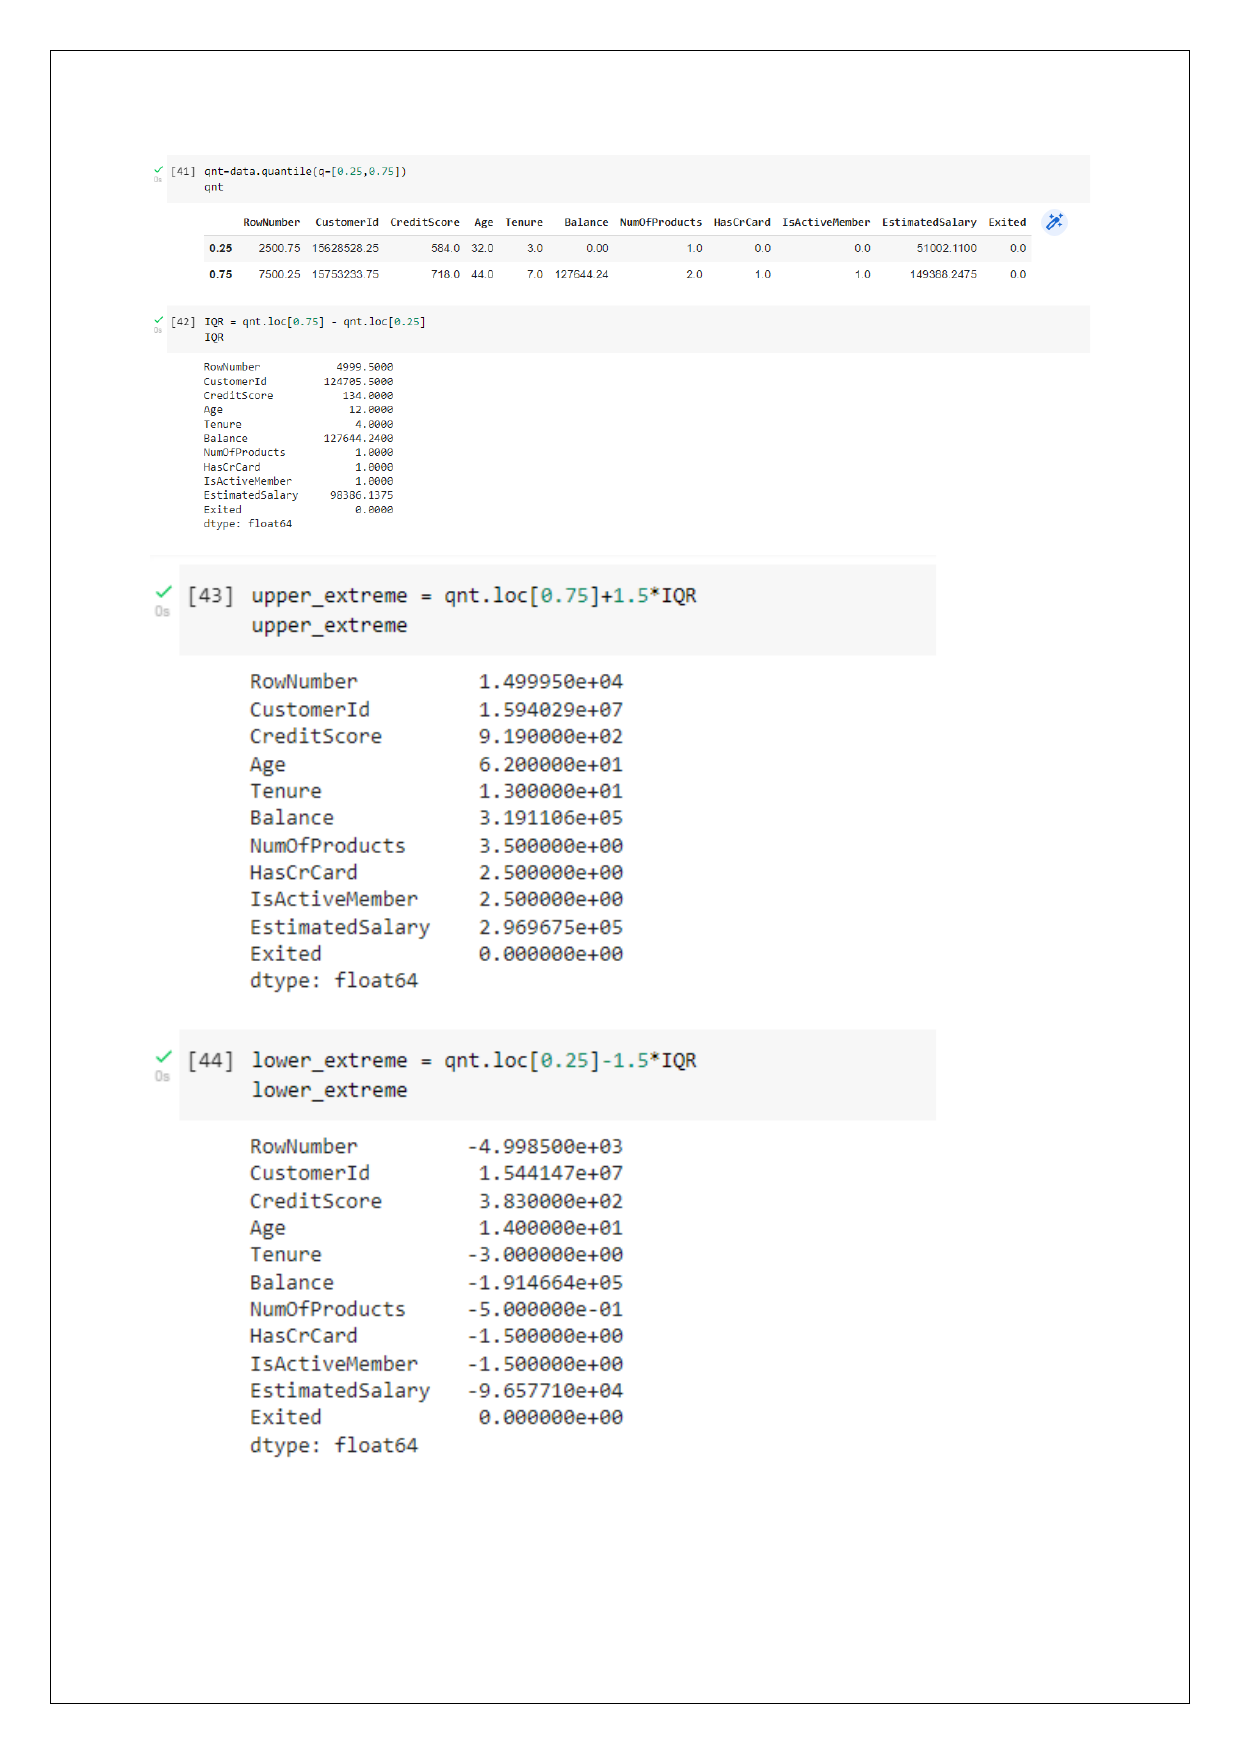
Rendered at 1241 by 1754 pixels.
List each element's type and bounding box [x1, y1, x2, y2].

picture [150, 150, 1091, 536]
picture [150, 555, 937, 1476]
